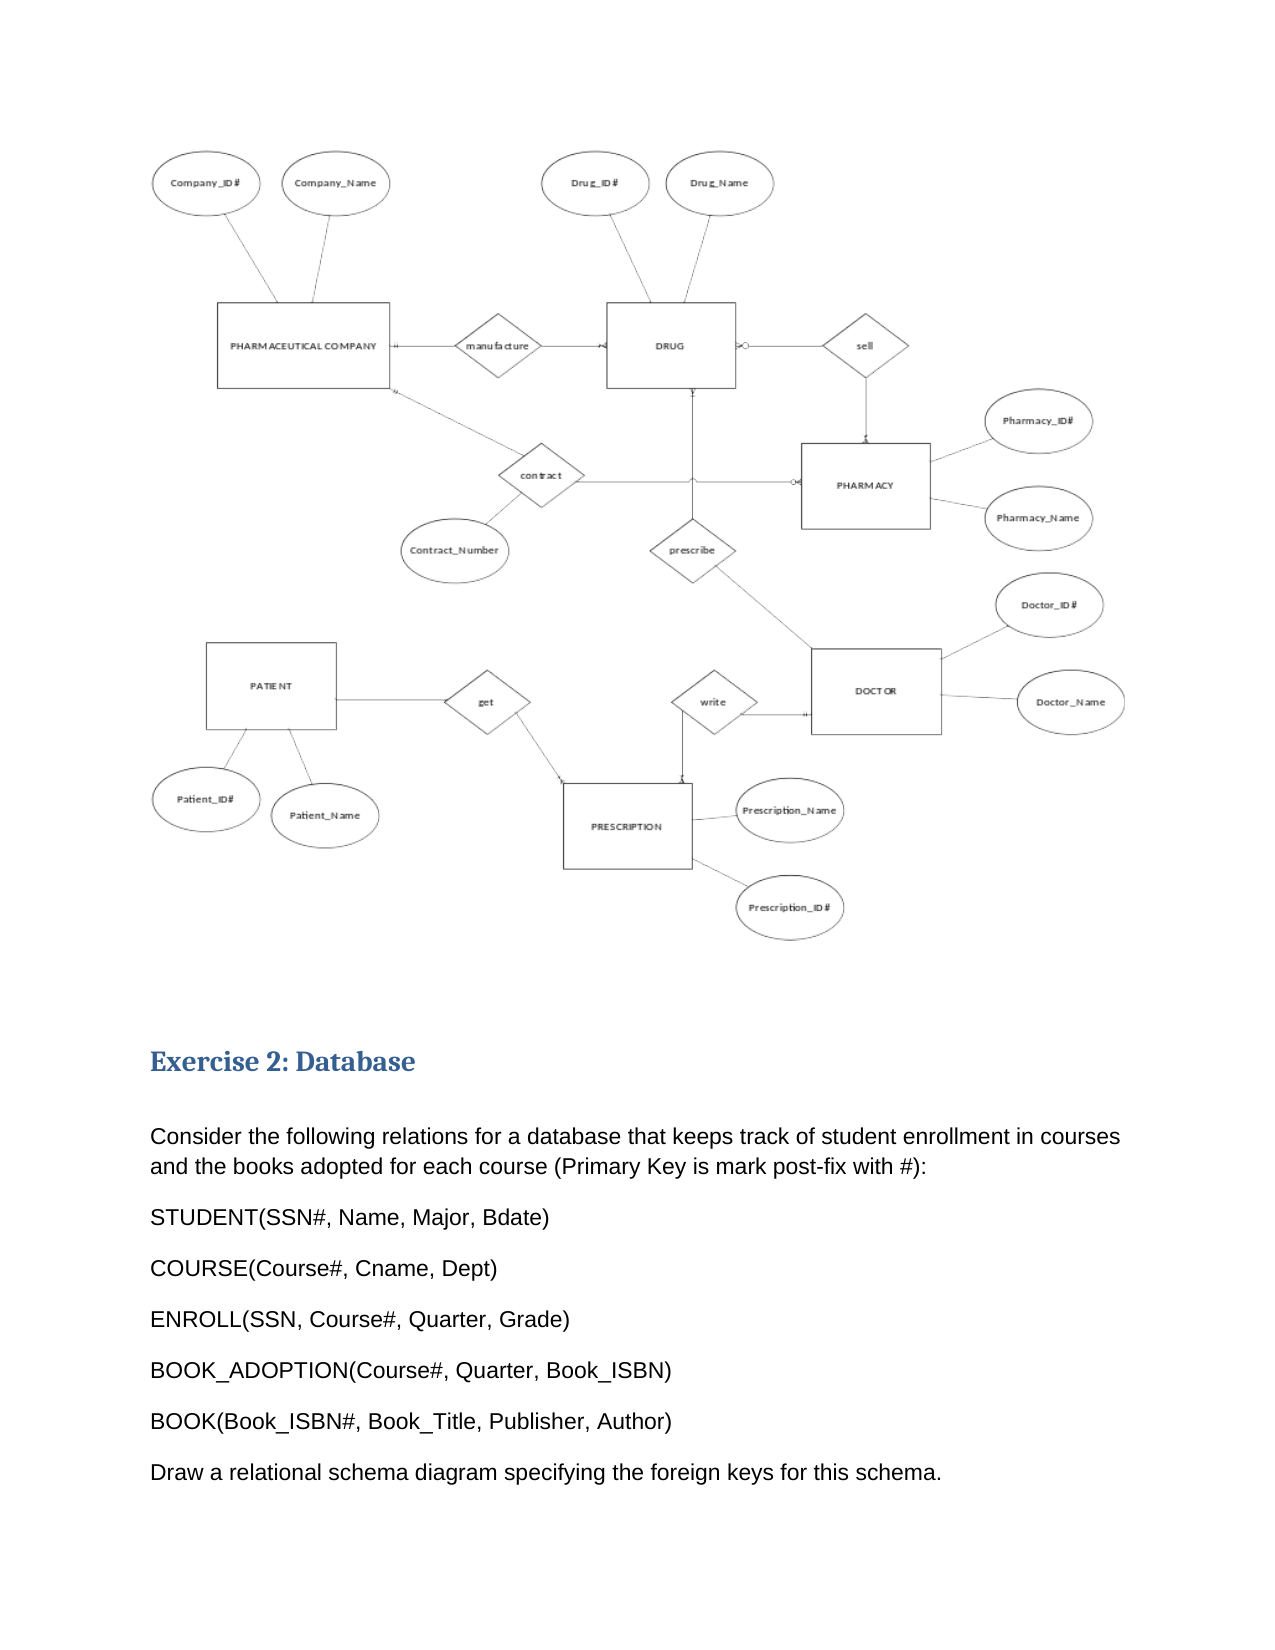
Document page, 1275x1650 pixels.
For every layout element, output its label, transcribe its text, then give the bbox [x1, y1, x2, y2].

text STUDENT(SSN#, Name, Major, Bdate) [150, 1204, 1125, 1230]
text COURSE(Course#, Cname, Dept) [150, 1255, 1125, 1281]
text BOOK_ADOPTION(Course#, Quarter, Book_ISBN) [150, 1357, 1125, 1383]
text BOOK(Book_ISBN#, Book_Title, Publisher, Author) [150, 1408, 1125, 1434]
subtitle Exercise 2: Database [150, 1046, 1125, 1118]
text ENROLL(SSN, Course#, Quarter, Grade) [150, 1306, 1125, 1332]
text Draw a relational schema diagram specifying the foreign keys for this schema. [150, 1459, 1125, 1485]
text Consider the following relations for a database that keeps track of student enrollment in courses and the books adopted for each course (Primary Key is mark post-fix with #): [150, 1123, 1125, 1179]
